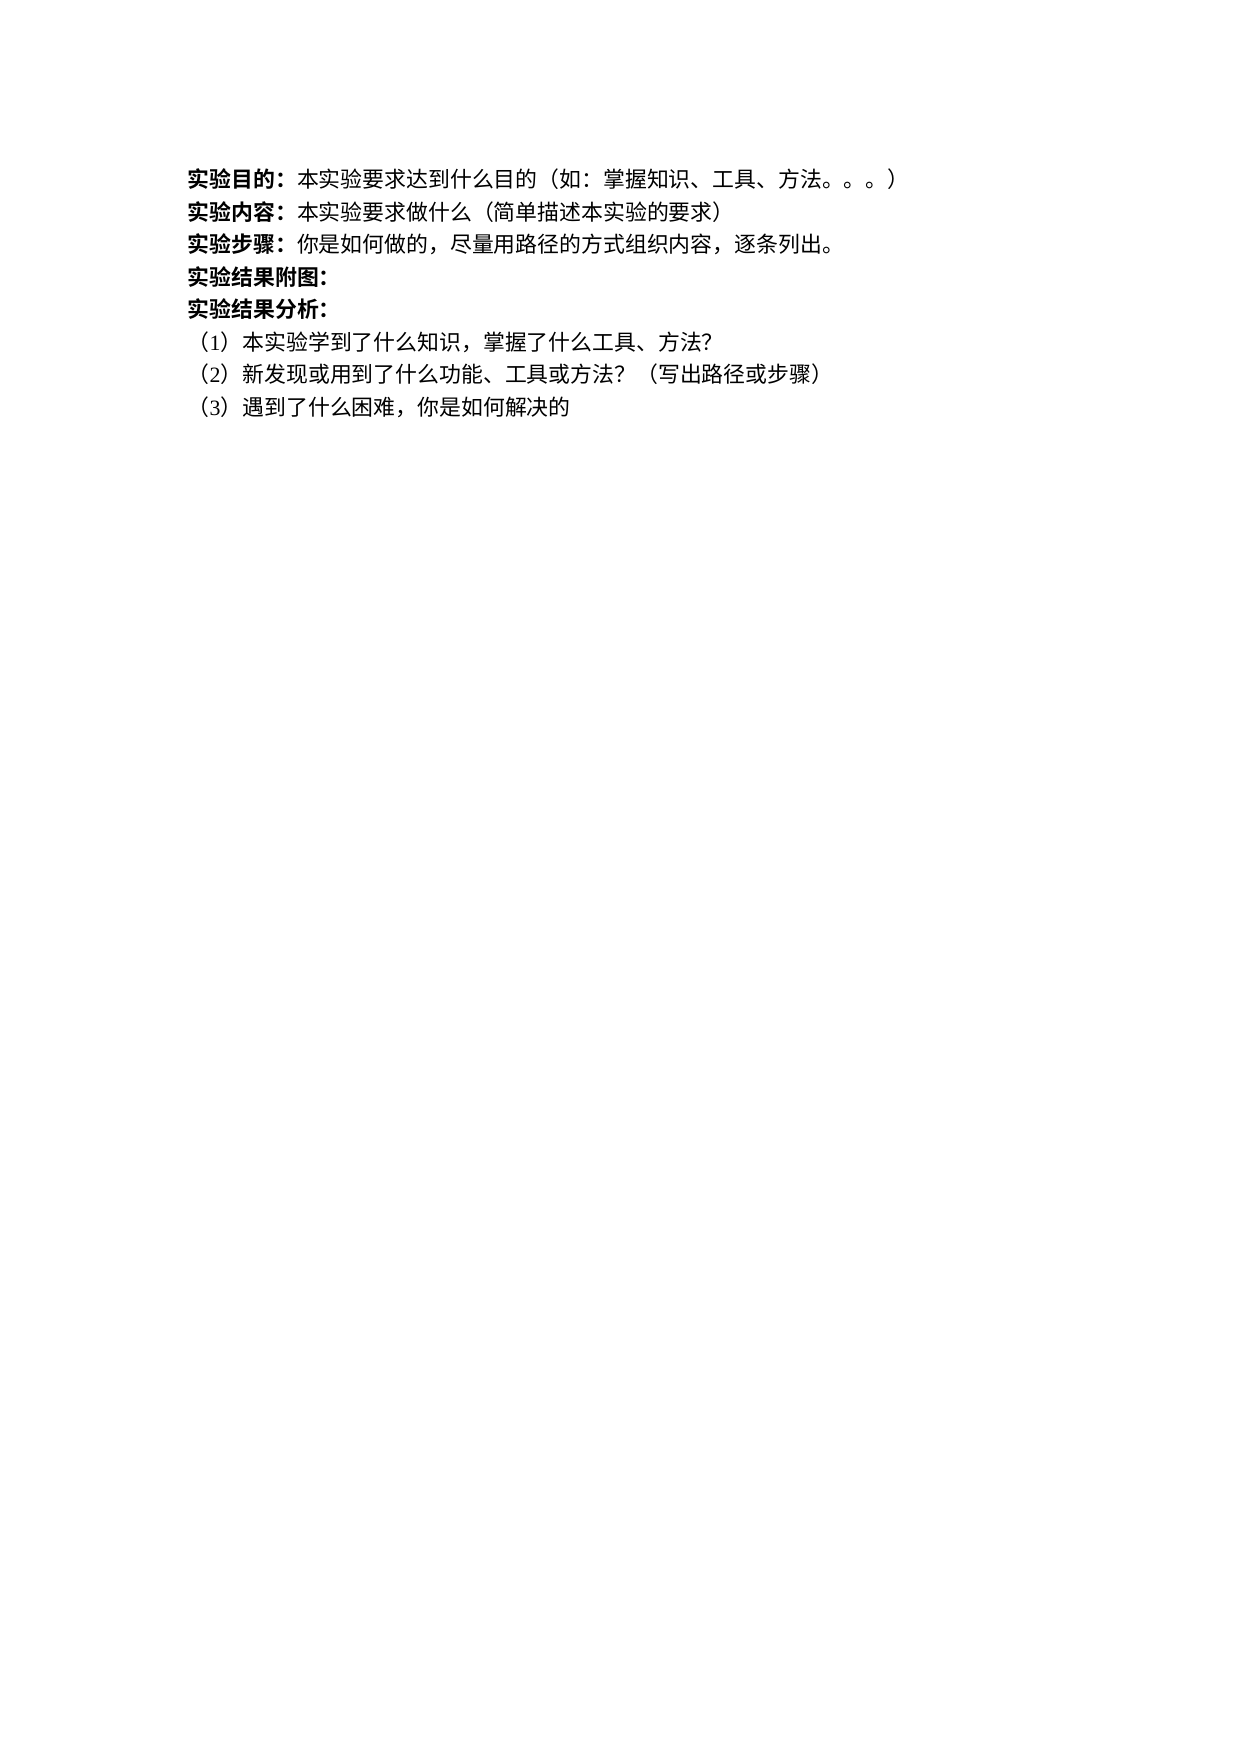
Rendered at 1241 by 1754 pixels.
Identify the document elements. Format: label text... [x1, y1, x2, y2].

text 实验内容：本实验要求做什么（简单描述本实验的要求） [187, 194, 1053, 227]
text （2）新发现或用到了什么功能、工具或方法？（写出路径或步骤） [187, 357, 1053, 389]
text 实验结果附图： [187, 259, 1053, 292]
text （3）遇到了什么困难，你是如何解决的 [187, 389, 1053, 422]
text 实验结果分析： [187, 292, 1053, 324]
text 实验步骤：你是如何做的，尽量用路径的方式组织内容，逐条列出。 [187, 227, 1053, 259]
text （1）本实验学到了什么知识，掌握了什么工具、方法？ [187, 324, 1053, 357]
text 实验目的：本实验要求达到什么目的（如：掌握知识、工具、方法。。。） [187, 162, 1053, 194]
